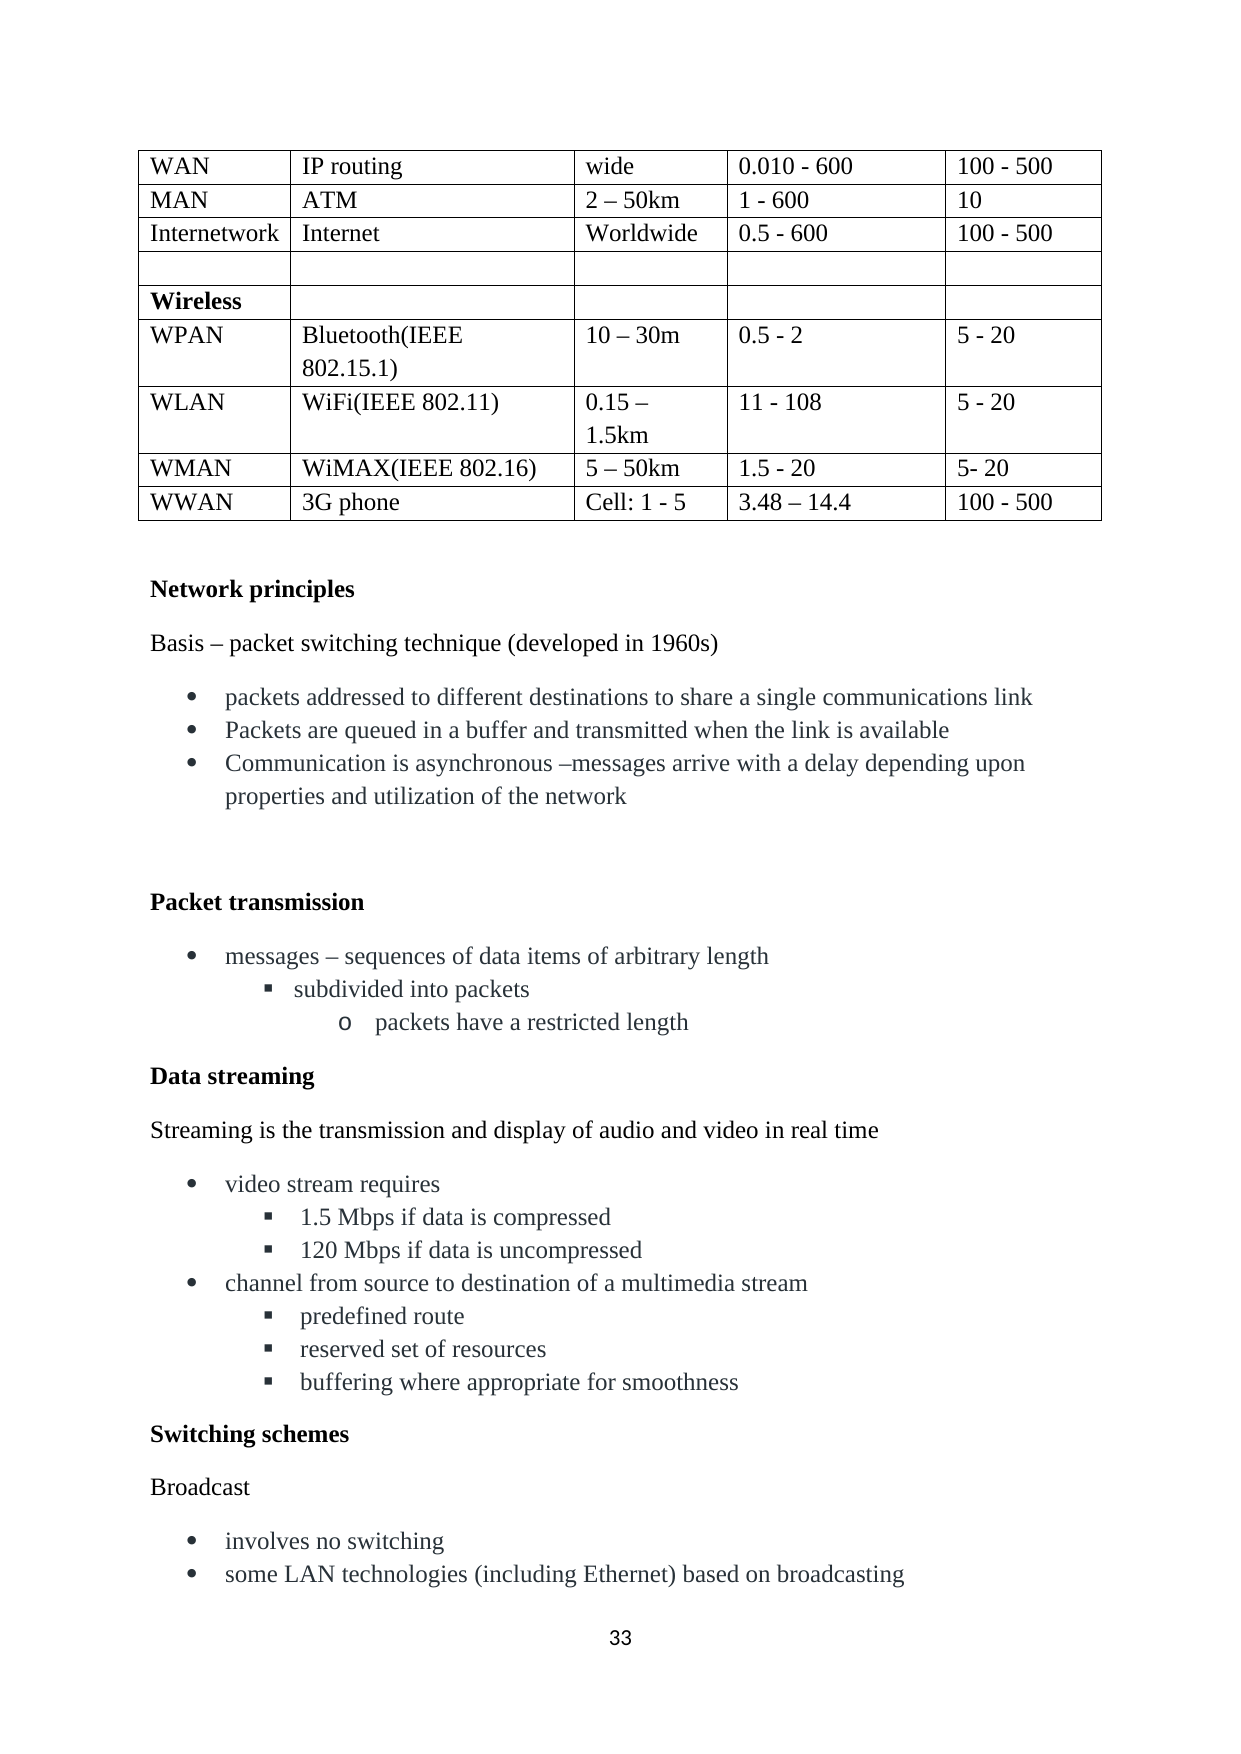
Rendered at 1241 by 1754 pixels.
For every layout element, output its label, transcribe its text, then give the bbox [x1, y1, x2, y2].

list Packets are queued in a buffer and transmitted when the link is available [187, 715, 1090, 744]
table_cell Worldwide [575, 218, 727, 251]
table_cell 0.010 - 600 [728, 151, 945, 184]
list some LAN technologies (including Ethernet) based on broadcasting [187, 1559, 1090, 1588]
list 1.5 Mbps if data is compressed [262, 1202, 1090, 1231]
table_cell 1 - 600 [728, 185, 945, 217]
text Packet transmission [150, 887, 1090, 916]
list packets addressed to different destinations to share a single communications link [187, 682, 1090, 711]
table_cell Cell: 1 - 5 [575, 487, 727, 520]
table_cell 1.5 - 20 [728, 454, 945, 486]
table_cell [139, 252, 290, 285]
table_cell Wireless [139, 286, 290, 319]
table_cell 5 – 50km [575, 454, 727, 486]
table_cell ATM [291, 185, 574, 217]
table_cell 3G phone [291, 487, 574, 520]
text Streaming is the transmission and display of audio and video in real time [150, 1115, 1090, 1144]
table_cell 100 - 500 [946, 218, 1101, 251]
table_cell WMAN [139, 454, 290, 486]
table_cell WPAN [139, 320, 290, 386]
table_cell 10 – 30m [575, 320, 727, 386]
table_cell 100 - 500 [946, 151, 1101, 184]
table_cell 11 - 108 [728, 387, 945, 452]
table_cell 5 - 20 [946, 320, 1101, 386]
table_cell [575, 286, 727, 319]
table_cell Bluetooth(IEEE 802.15.1) [291, 320, 574, 386]
table_cell 0.5 - 600 [728, 218, 945, 251]
table_cell 2 – 50km [575, 185, 727, 217]
table_cell 10 [946, 185, 1101, 217]
table_cell [291, 286, 574, 319]
table_cell wide [575, 151, 727, 184]
table_cell [946, 286, 1101, 319]
list reserved set of resources [262, 1334, 1090, 1363]
table_cell WAN [139, 151, 290, 184]
list packets have a restricted length [337, 1007, 1090, 1038]
table_cell 5 - 20 [946, 387, 1101, 452]
list predefined route [262, 1301, 1090, 1329]
table_cell [728, 286, 945, 319]
list messages – sequences of data items of arbitrary length [187, 941, 1090, 969]
table_cell 0.5 - 2 [728, 320, 945, 386]
table_cell Internet [291, 218, 574, 251]
table_cell WiFi(IEEE 802.11) [291, 387, 574, 452]
table_cell WWAN [139, 487, 290, 520]
list buffering where appropriate for smoothness [262, 1367, 1090, 1396]
list video stream requires [187, 1169, 1090, 1197]
list involves no switching [187, 1526, 1090, 1555]
text Basis – packet switching technique (developed in 1960s) [150, 628, 1090, 657]
table_cell [728, 252, 945, 285]
table_cell 100 - 500 [946, 487, 1101, 520]
list Communication is asynchronous –messages arrive with a delay depending upon properties and utilization of the network [187, 748, 1090, 810]
text Network principles [150, 574, 1090, 603]
table_cell [946, 252, 1101, 285]
table_cell [575, 252, 727, 285]
table_cell 3.48 – 14.4 [728, 487, 945, 520]
text Broadcast [150, 1472, 1090, 1501]
table_cell 5- 20 [946, 454, 1101, 486]
table_cell Internetwork [139, 218, 290, 251]
list subdivided into packets [262, 974, 1090, 1003]
list channel from source to destination of a multimedia stream [187, 1268, 1090, 1297]
table_cell IP routing [291, 151, 574, 184]
table_cell WLAN [139, 387, 290, 452]
table_cell WiMAX(IEEE 802.16) [291, 454, 574, 486]
text Data streaming [150, 1061, 1090, 1090]
list 120 Mbps if data is uncompressed [262, 1235, 1090, 1263]
table_cell MAN [139, 185, 290, 217]
table_cell 0.15 – 1.5km [575, 387, 727, 452]
text Switching schemes [150, 1419, 1090, 1447]
table_cell [291, 252, 574, 285]
